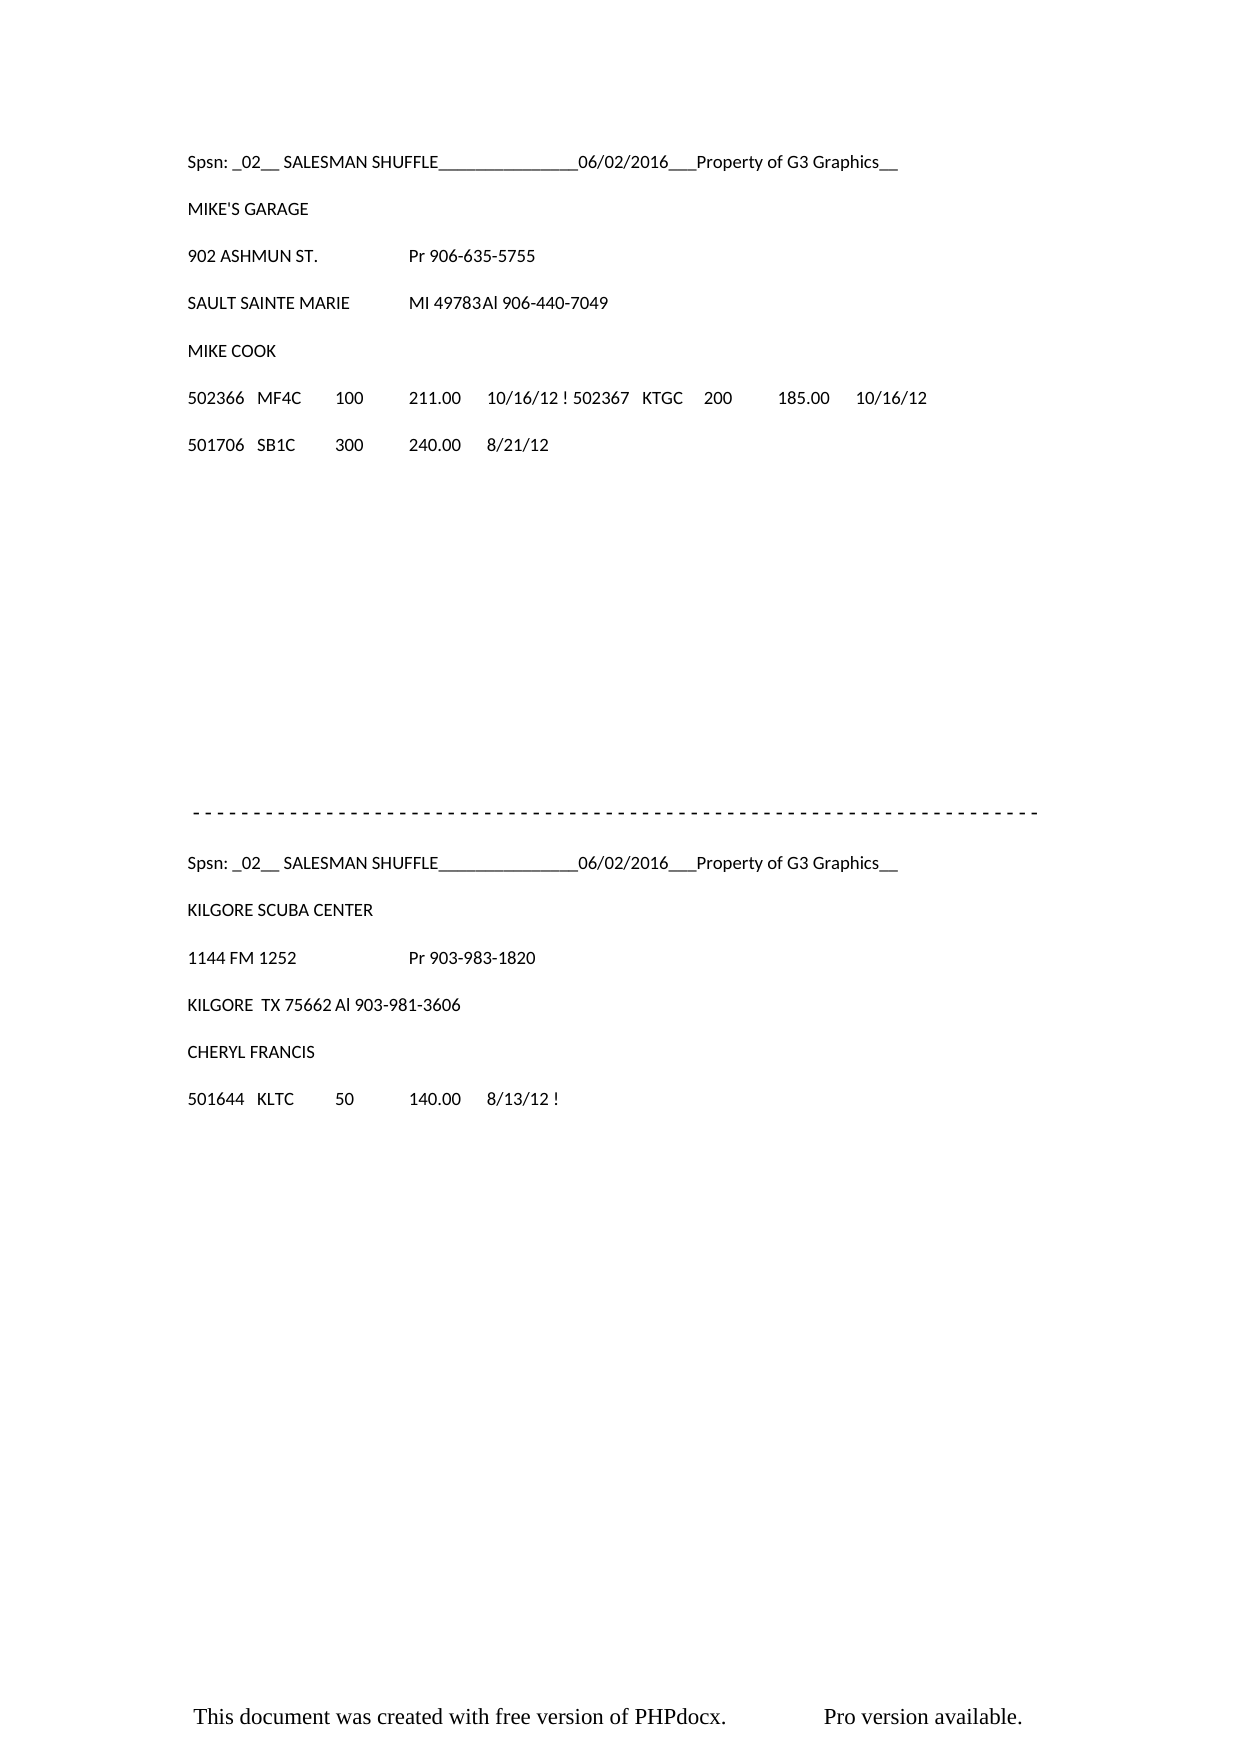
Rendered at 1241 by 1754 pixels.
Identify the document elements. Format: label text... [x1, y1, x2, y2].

text 902 ASHMUN ST. Pr 906-635-5755 [187, 244, 1053, 267]
text KILGORE TX 75662 Al 903-981-3606 [187, 993, 1053, 1016]
text Spsn: _02__ SALESMAN SHUFFLE_______________06/02/2016___Property of G3 Graphics__ [187, 851, 1053, 874]
text MIKE COOK [187, 339, 1053, 362]
text CHERYL FRANCIS [187, 1040, 1053, 1063]
text 501644 KLTC 50 140.00 8/13/12 ! [187, 1087, 1053, 1110]
text KILGORE SCUBA CENTER [187, 899, 1053, 922]
text SAULT SAINTE MARIE MI 49783 Al 906-440-7049 [187, 292, 1053, 314]
text 502366 MF4C 100 211.00 10/16/12 ! 502367 KTGC 200 185.00 10/16/12 [187, 386, 1053, 409]
text 501706 SB1C 300 240.00 8/21/12 [187, 433, 1053, 456]
text - - - - - - - - - - - - - - - - - - - - - - - - - - - - - - - - - - - - - - - - - - - - - - - - - - - - - - - - - - - - - - - - - - - - - - [187, 798, 1053, 826]
text 1144 FM 1252 Pr 903-983-1820 [187, 946, 1053, 969]
text MIKE'S GARAGE [187, 197, 1053, 220]
text Spsn: _02__ SALESMAN SHUFFLE_______________06/02/2016___Property of G3 Graphics__ [187, 150, 1053, 173]
